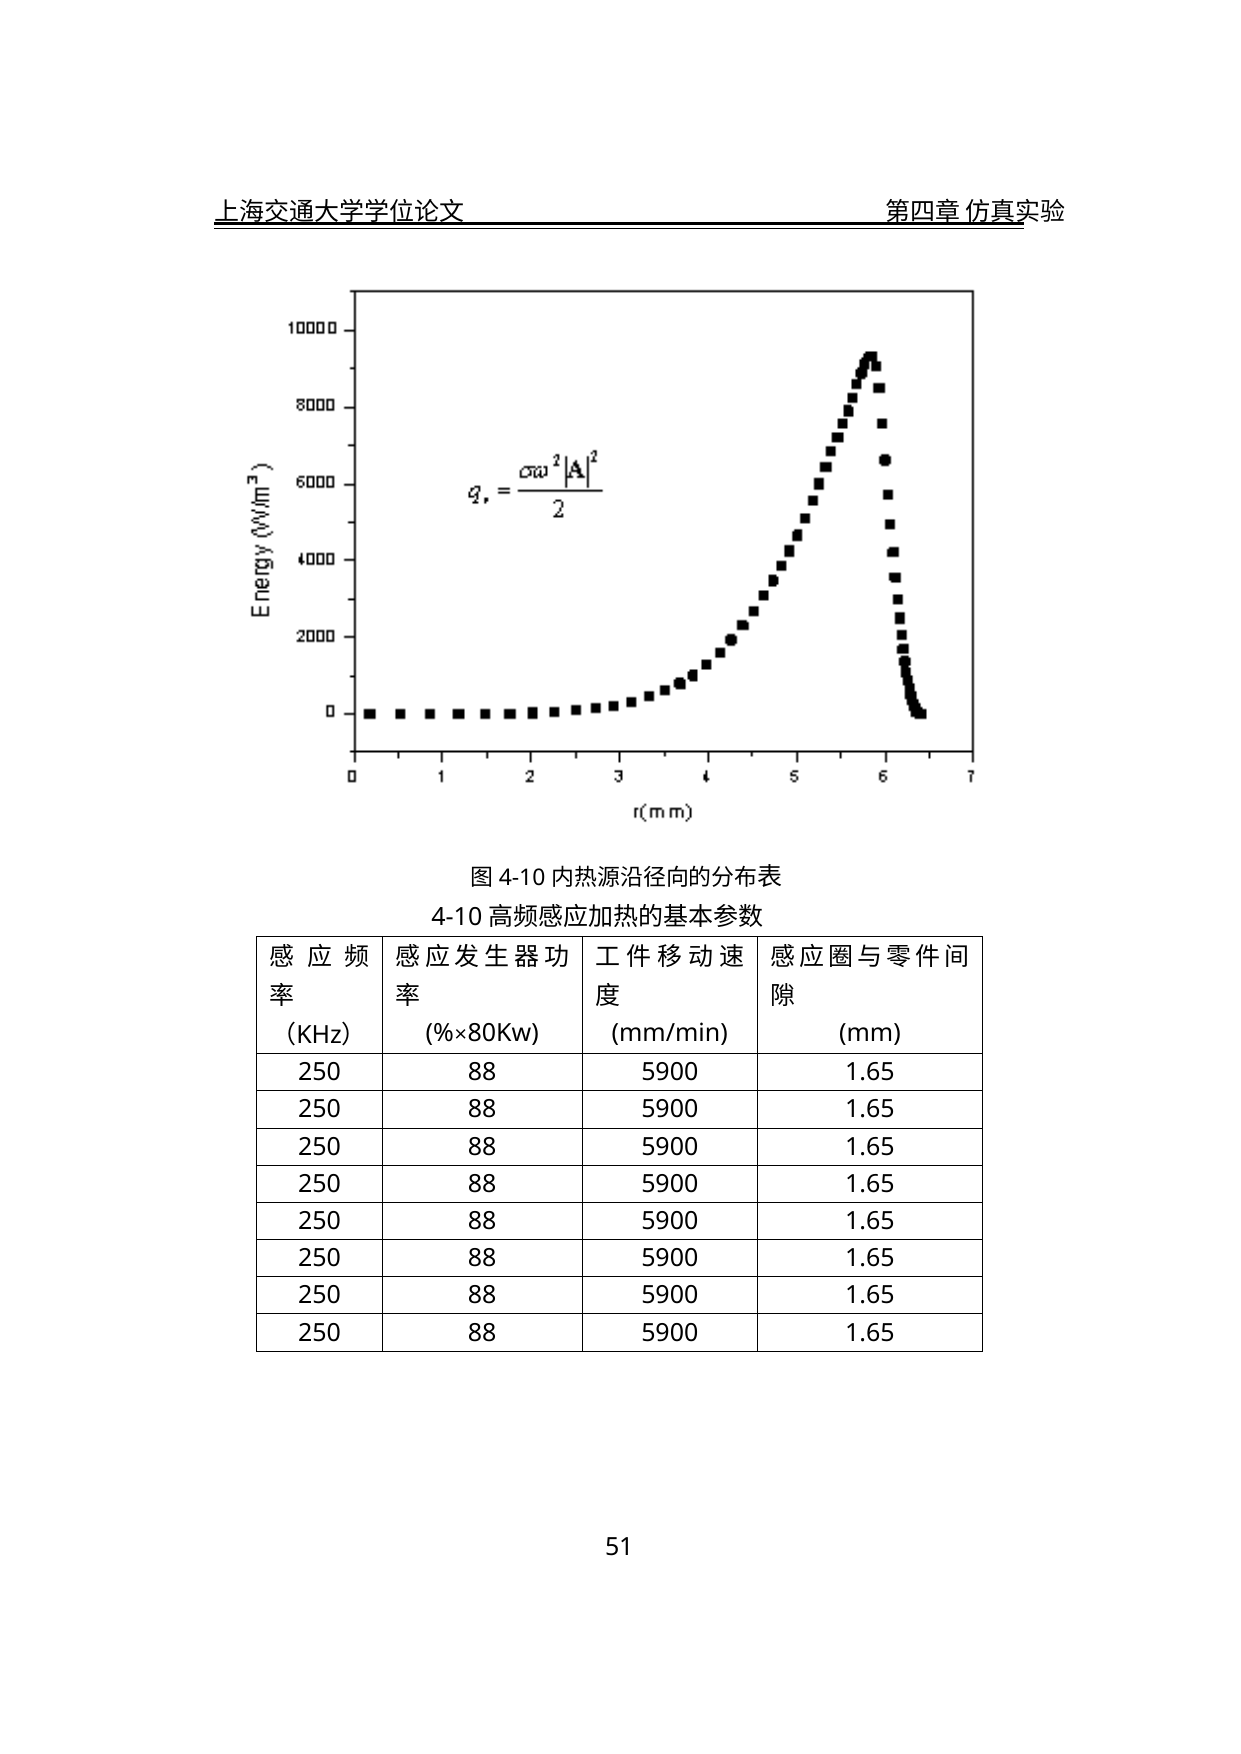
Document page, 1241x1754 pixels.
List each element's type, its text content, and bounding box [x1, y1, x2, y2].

table_cell 88 [383, 1129, 582, 1164]
table_cell 5900 [583, 1203, 757, 1239]
table_cell （KHz） [257, 1014, 382, 1053]
table_cell 88 [383, 1277, 582, 1313]
table_cell 250 [257, 1091, 382, 1127]
table_cell 250 [257, 1054, 382, 1090]
table_cell 1.65 [758, 1240, 982, 1276]
table_cell 250 [257, 1314, 382, 1351]
picture [234, 268, 1004, 832]
table_cell 1.65 [758, 1277, 982, 1313]
text 图 4-10 内热源沿径向的分布表 4-10 高频感应加热的基本参数 [431, 856, 807, 932]
table_cell 5900 [583, 1240, 757, 1276]
table_header 感应发生器功率 [383, 937, 582, 1014]
table_cell 5900 [583, 1277, 757, 1313]
table_cell (mm) [758, 1014, 982, 1053]
table_header 感应圈与零件间隙 [758, 937, 982, 1014]
table_cell (%×80Kw) [383, 1014, 582, 1053]
table_cell 1.65 [758, 1129, 982, 1164]
table_cell 1.65 [758, 1054, 982, 1090]
table_cell 5900 [583, 1314, 757, 1351]
table_cell 1.65 [758, 1091, 982, 1127]
table_cell 88 [383, 1203, 582, 1239]
table_cell 250 [257, 1129, 382, 1164]
table_cell 1.65 [758, 1203, 982, 1239]
table_cell 1.65 [758, 1166, 982, 1202]
table_cell 5900 [583, 1091, 757, 1127]
table_cell 1.65 [758, 1314, 982, 1351]
table_cell 250 [257, 1277, 382, 1313]
table_cell 250 [257, 1203, 382, 1239]
table_header 感应频率 [257, 937, 382, 1014]
table_header 工件移动速度 [583, 937, 757, 1014]
table_cell 5900 [583, 1054, 757, 1090]
table_cell 88 [383, 1166, 582, 1202]
table_cell 5900 [583, 1129, 757, 1164]
table_cell 88 [383, 1314, 582, 1351]
table_cell 5900 [583, 1166, 757, 1202]
table_cell 88 [383, 1054, 582, 1090]
table_cell 88 [383, 1091, 582, 1127]
table_cell 88 [383, 1240, 582, 1276]
table_cell (mm/min) [583, 1014, 757, 1053]
table_cell 250 [257, 1240, 382, 1276]
table_cell 250 [257, 1166, 382, 1202]
